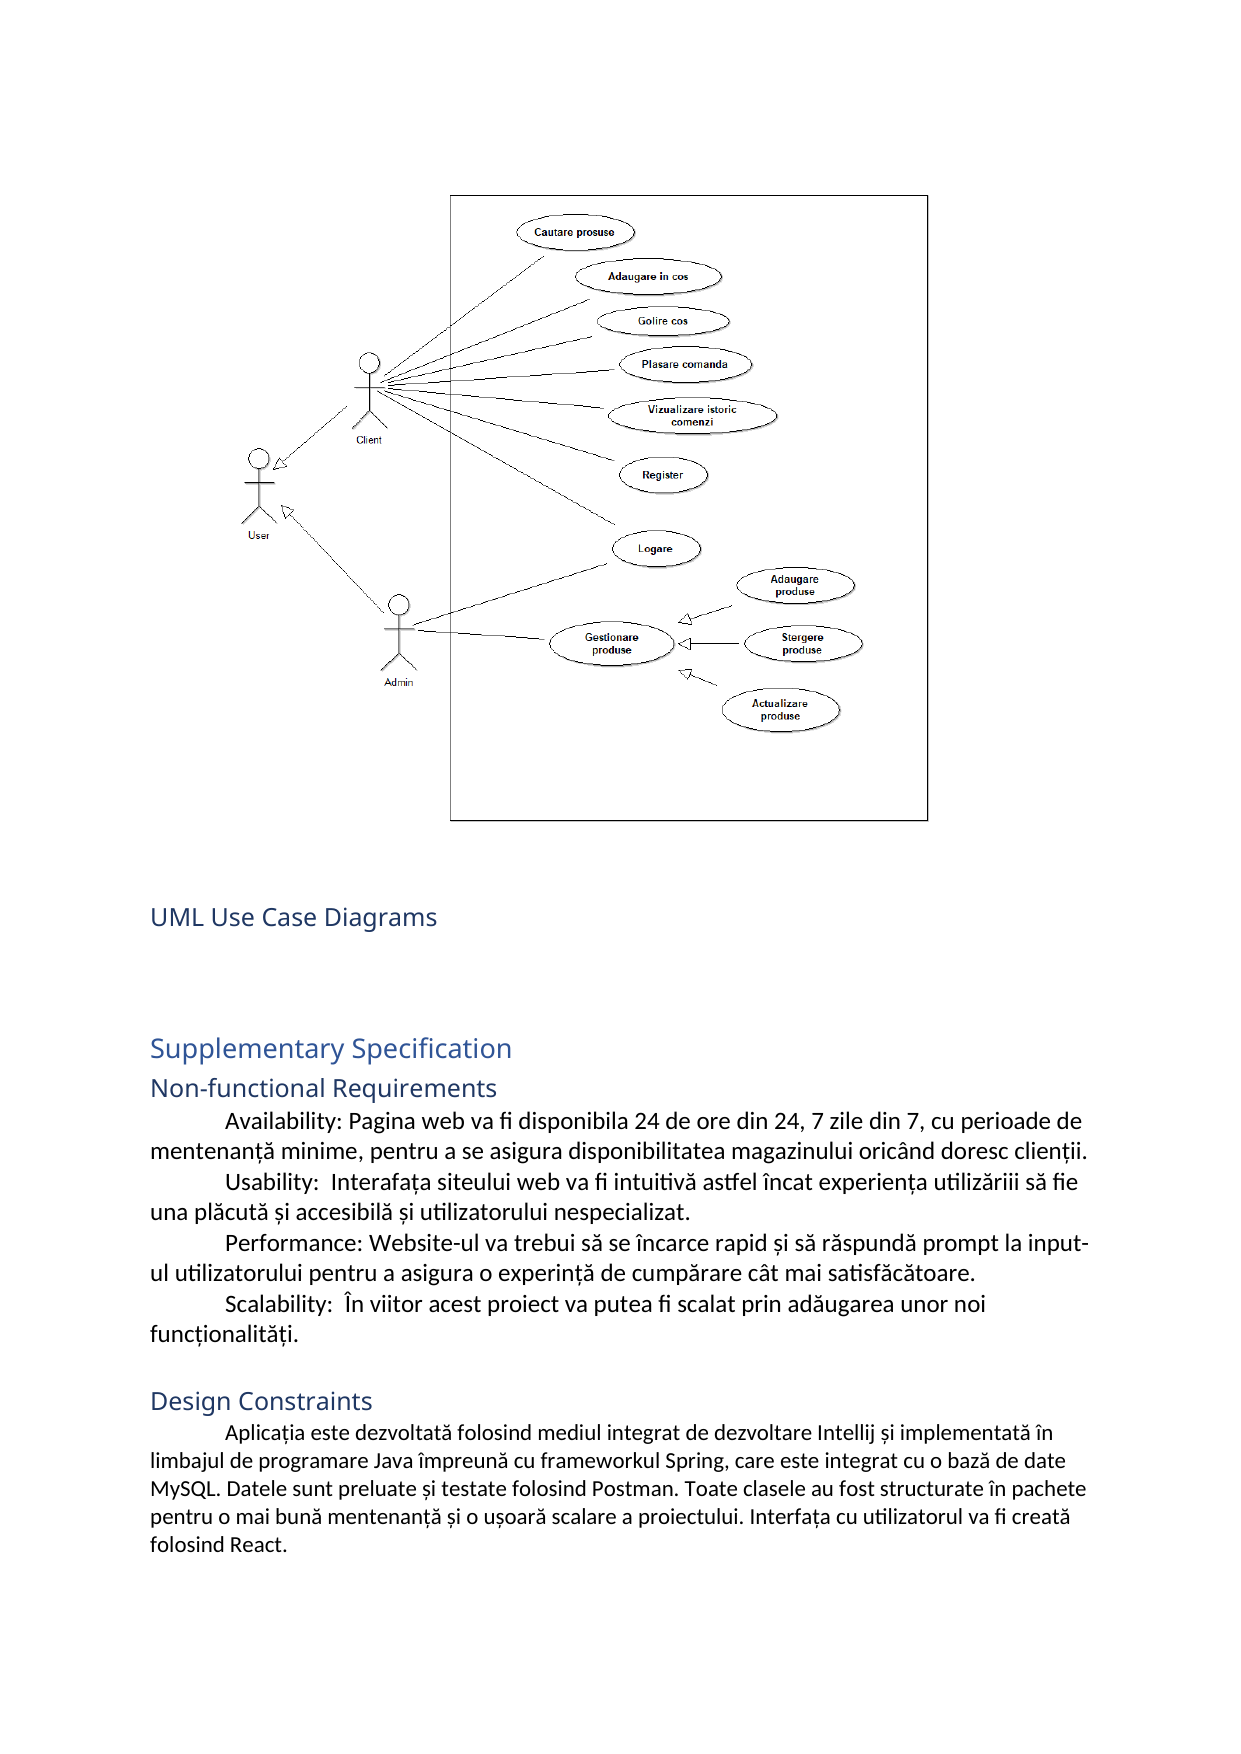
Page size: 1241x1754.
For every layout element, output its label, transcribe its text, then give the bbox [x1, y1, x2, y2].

text Performance: Website-ul va trebui să se încarce rapid și să răspundă prompt la input-ul utilizatorului pentru a asigura o experință de cumpărare cât mai satisfăcătoare. [150, 1227, 1090, 1288]
text Availability: Pagina web va fi disponibila 24 de ore din 24, 7 zile din 7, cu perioade de mentenanță minime, pentru a se asigura disponibilitatea magazinului oricând doresc clienții. [150, 1105, 1090, 1166]
subtitle Supplementary Specification [150, 1030, 1090, 1067]
subtitle Design Constraints [150, 1384, 1090, 1418]
picture [186, 195, 1056, 896]
text Aplicația este dezvoltată folosind mediul integrat de dezvoltare Intellij și implementată în limbajul de programare Java împreună cu frameworkul Spring, care este integrat cu o bază de date MySQL. Datele sunt preluate și testate folosind Postman. Toate clasele au fost structurate în pachete pentru o mai bună mentenanță și o ușoară scalare a proiectului. Interfața cu utilizatorul va fi creată folosind React. [150, 1418, 1090, 1558]
text Scalability: În viitor acest proiect va putea fi scalat prin adăugarea unor noi funcționalități. [150, 1288, 1090, 1349]
subtitle Non-functional Requirements [150, 1071, 1090, 1105]
text Usability: Interafața siteului web va fi intuitivă astfel încat experiența utilizăriii să fie una plăcută și accesibilă și utilizatorului nespecializat. [150, 1166, 1090, 1227]
